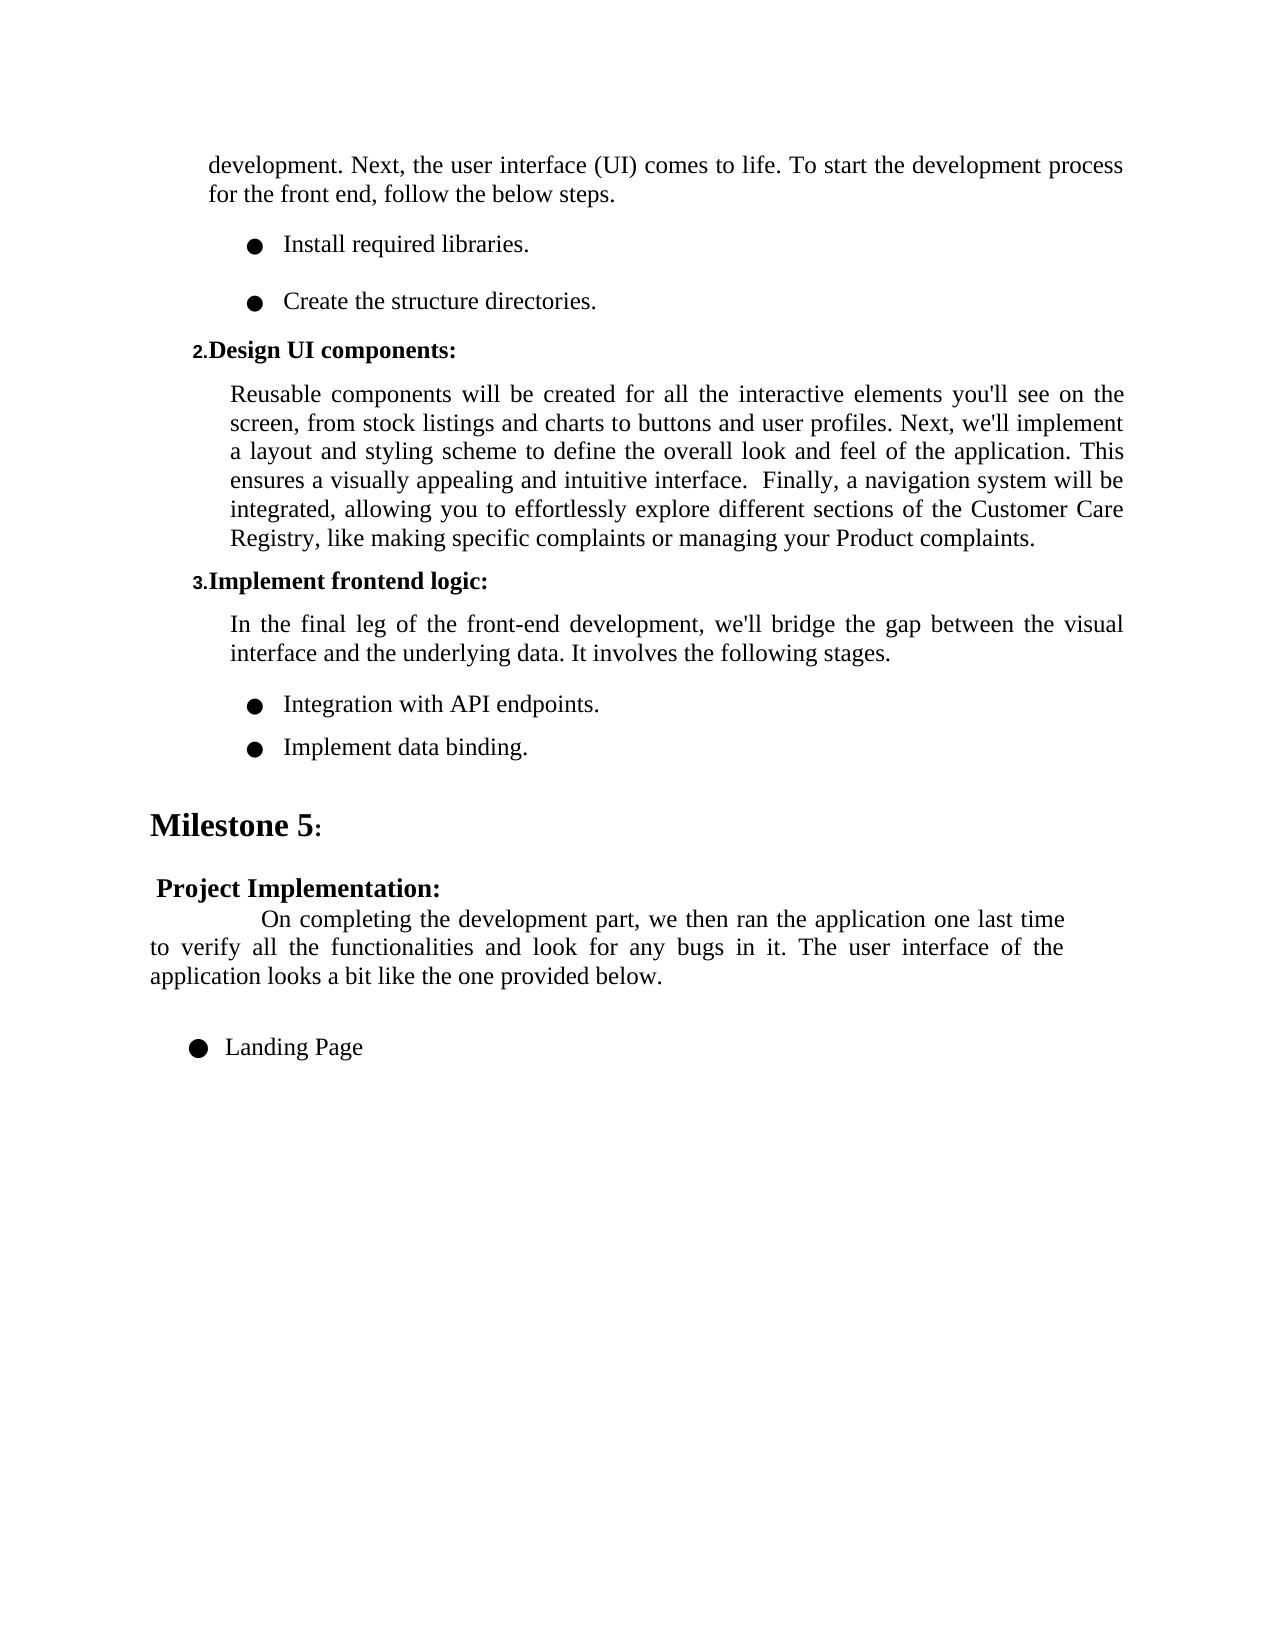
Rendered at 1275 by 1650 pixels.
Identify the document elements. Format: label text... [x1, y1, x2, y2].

list Implement frontend logic: [192, 566, 1125, 595]
list Implement data binding. [246, 724, 1066, 767]
text Milestone 5: [150, 806, 1066, 844]
text In the final leg of the front-end development, we'll bridge the gap between the visual interface and the underlying data. It involves the following stages. [230, 609, 1125, 667]
list Integration with API endpoints. [246, 681, 1125, 724]
list Create the structure directories. [246, 278, 1125, 321]
text On completing the development part, we then ran the application one last time to verify all the functionalities and look for any bugs in it. The user interface of the application looks a bit like the one provided below. [150, 904, 1066, 990]
list Landing Page [187, 1019, 1066, 1070]
text Project Implementation: [150, 873, 1066, 904]
list Install required libraries. [246, 222, 1125, 264]
list Design UI components: [192, 336, 1125, 364]
text Reusable components will be created for all the interactive elements you'll see on the screen, from stock listings and charts to buttons and user profiles. Next, we'll implement a layout and styling scheme to define the overall look and feel of the application. This ensures a visually appealing and intuitive interface. Finally, a navigation system will be integrated, allowing you to effortlessly explore different sections of the Customer Care Registry, like making specific complaints or managing your Product complaints. [230, 379, 1125, 551]
